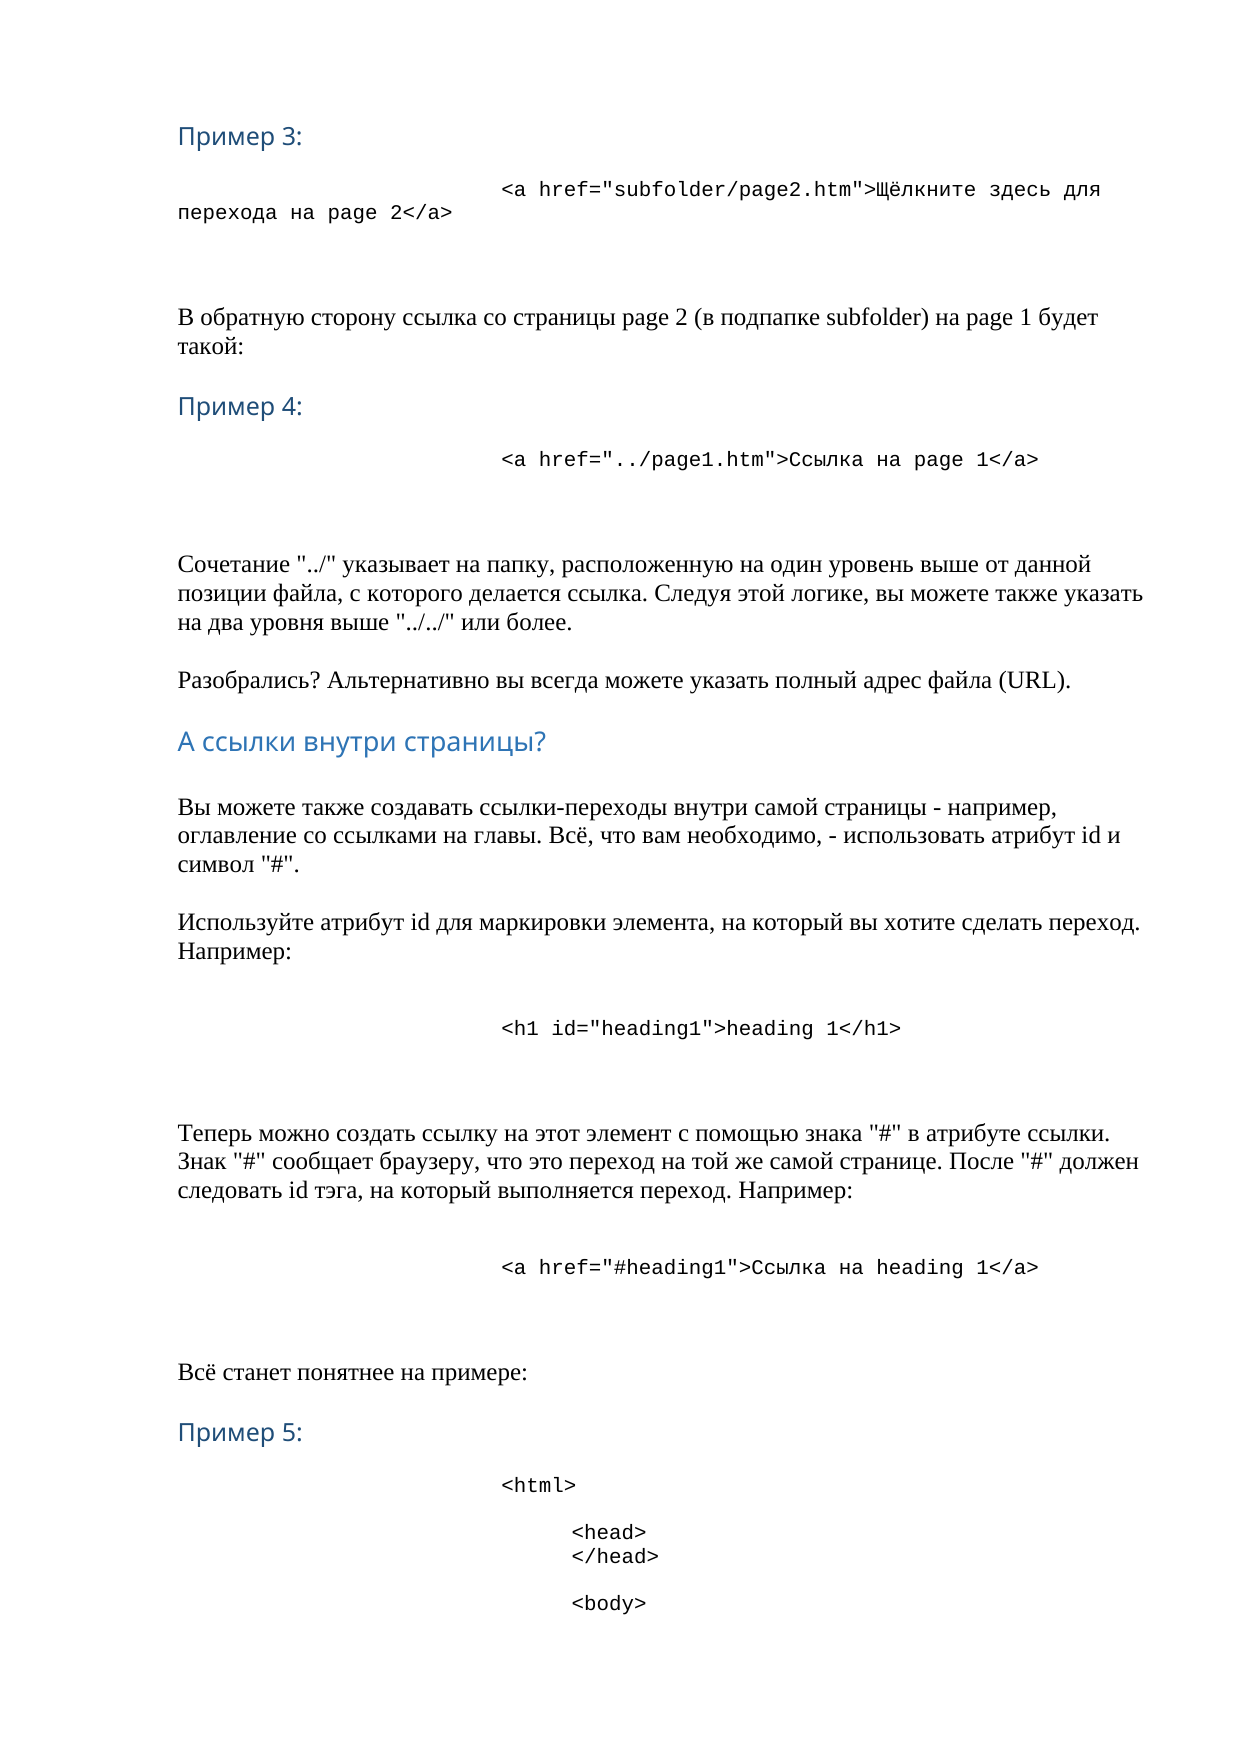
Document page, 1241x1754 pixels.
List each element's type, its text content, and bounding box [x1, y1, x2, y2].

text <a href="#heading1">Ссылка на heading 1</a> [177, 1257, 1152, 1280]
text <a href="subfolder/page2.htm">Щёлкните здесь для перехода на page 2</a> [177, 178, 1152, 226]
text Вы можете также создавать ссылки-переходы внутри самой страницы - например, оглавление со ссылками на главы. Всё, что вам необходимо, - использовать атрибут id и символ "#". [177, 792, 1152, 878]
text Сочетание "../" указывает на папку, расположенную на один уровень выше от данной позиции файла, с которого делается ссылка. Следуя этой логике, вы можете также указать на два уровня выше "../../" или более. [177, 549, 1152, 636]
text Разобрались? Альтернативно вы всегда можете указать полный адрес файла (URL). [177, 665, 1152, 694]
text <body> [177, 1593, 1152, 1617]
subtitle А ссылки внутри страницы? [177, 723, 1152, 760]
text Используйте атрибут id для маркировки элемента, на который вы хотите сделать переход. Например: [177, 907, 1152, 965]
subtitle Пример 4: [177, 389, 1152, 423]
text Теперь можно создать ссылку на этот элемент с помощью знака "#" в атрибуте ссылки. Знак "#" сообщает браузеру, что это переход на той же самой странице. После "#" должен следовать id тэга, на который выполняется переход. Например: [177, 1118, 1152, 1204]
text <a href="../page1.htm">Ссылка на page 1</a> [177, 449, 1152, 473]
subtitle Пример 3: [177, 118, 1152, 152]
text <html> [177, 1475, 1152, 1499]
text В обратную сторону ссылка со страницы page 2 (в подпапке subfolder) на page 1 будет такой: [177, 302, 1152, 360]
text <head> [177, 1522, 1152, 1546]
text </head> [177, 1546, 1152, 1570]
subtitle Пример 5: [177, 1415, 1152, 1449]
text Всё станет понятнее на примере: [177, 1357, 1152, 1386]
text <h1 id="heading1">heading 1</h1> [177, 1017, 1152, 1041]
